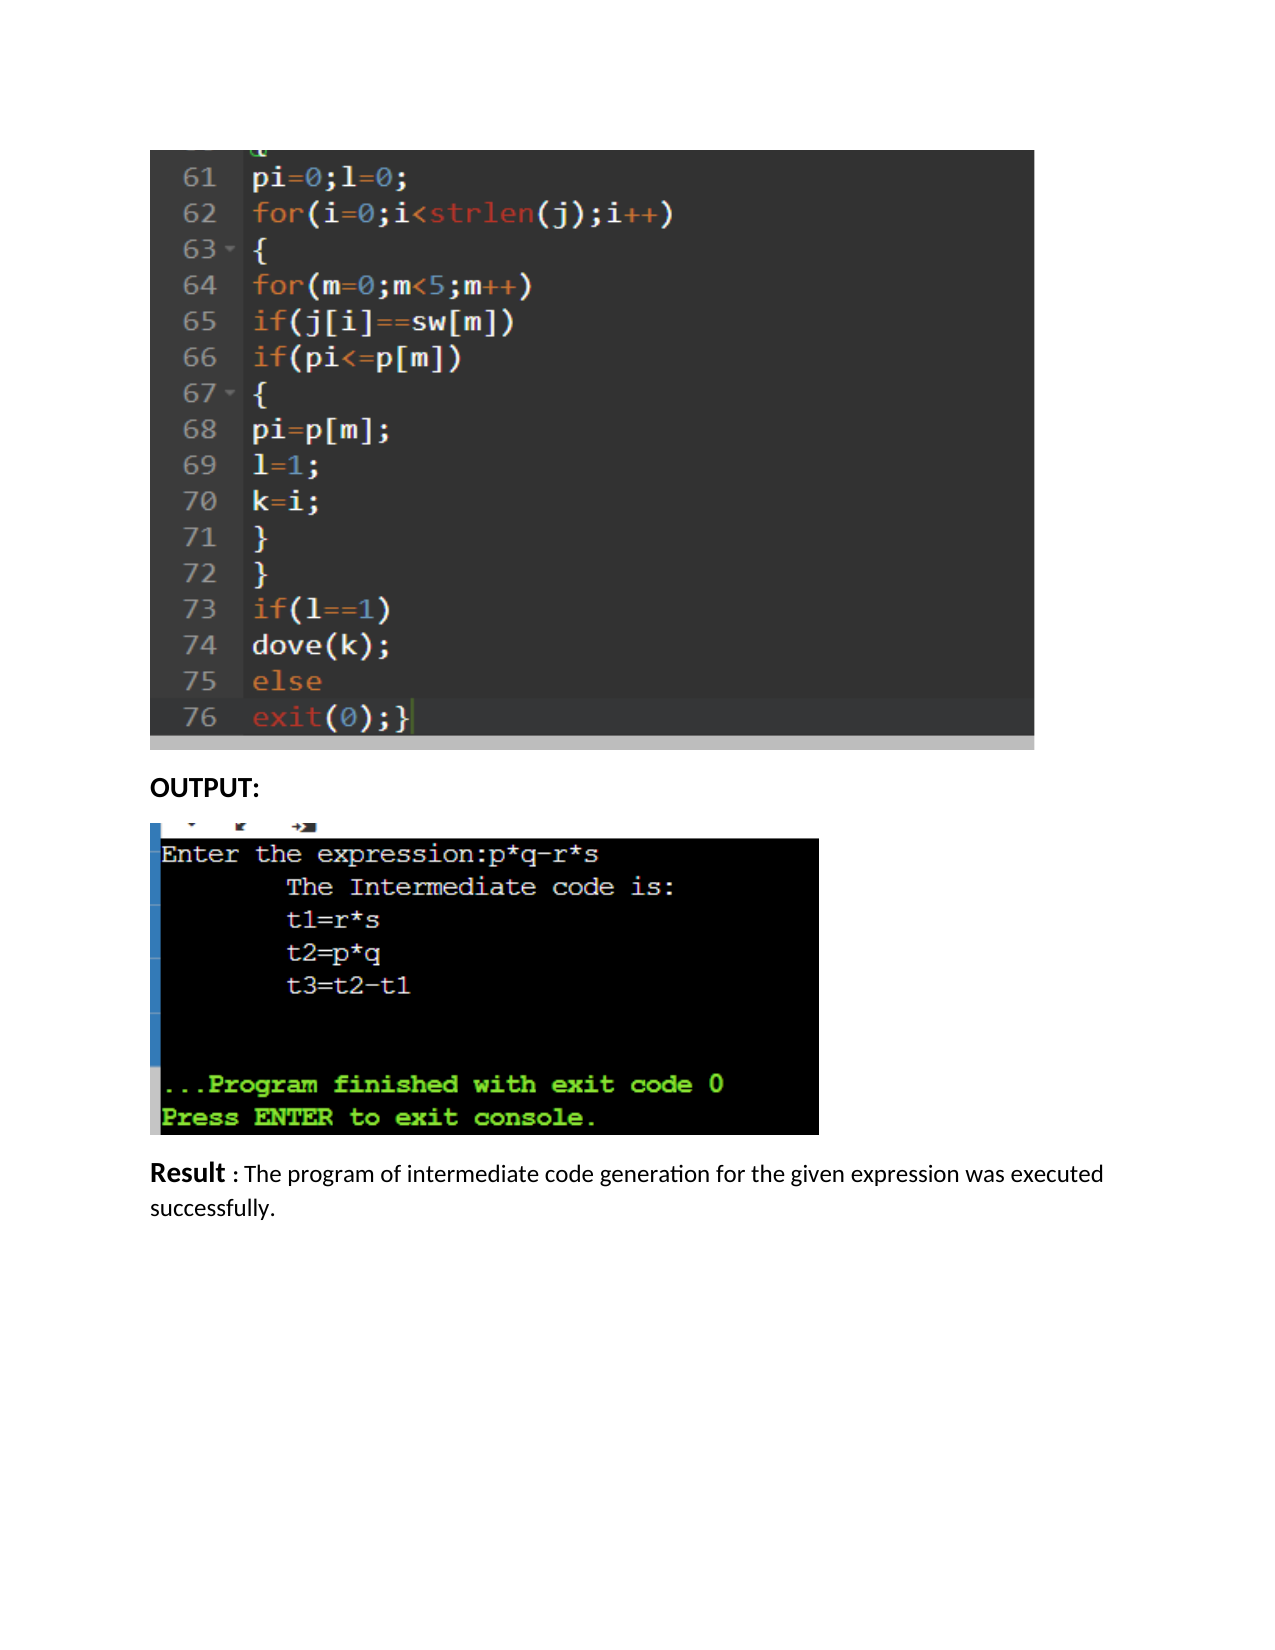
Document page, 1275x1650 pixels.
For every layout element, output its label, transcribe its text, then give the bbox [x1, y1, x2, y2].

picture [150, 823, 819, 1135]
text Result : The program of intermediate code generation for the given expression was executed successfully. [150, 1154, 1125, 1222]
picture [150, 150, 1035, 750]
text OUTPUT: [150, 769, 1125, 804]
